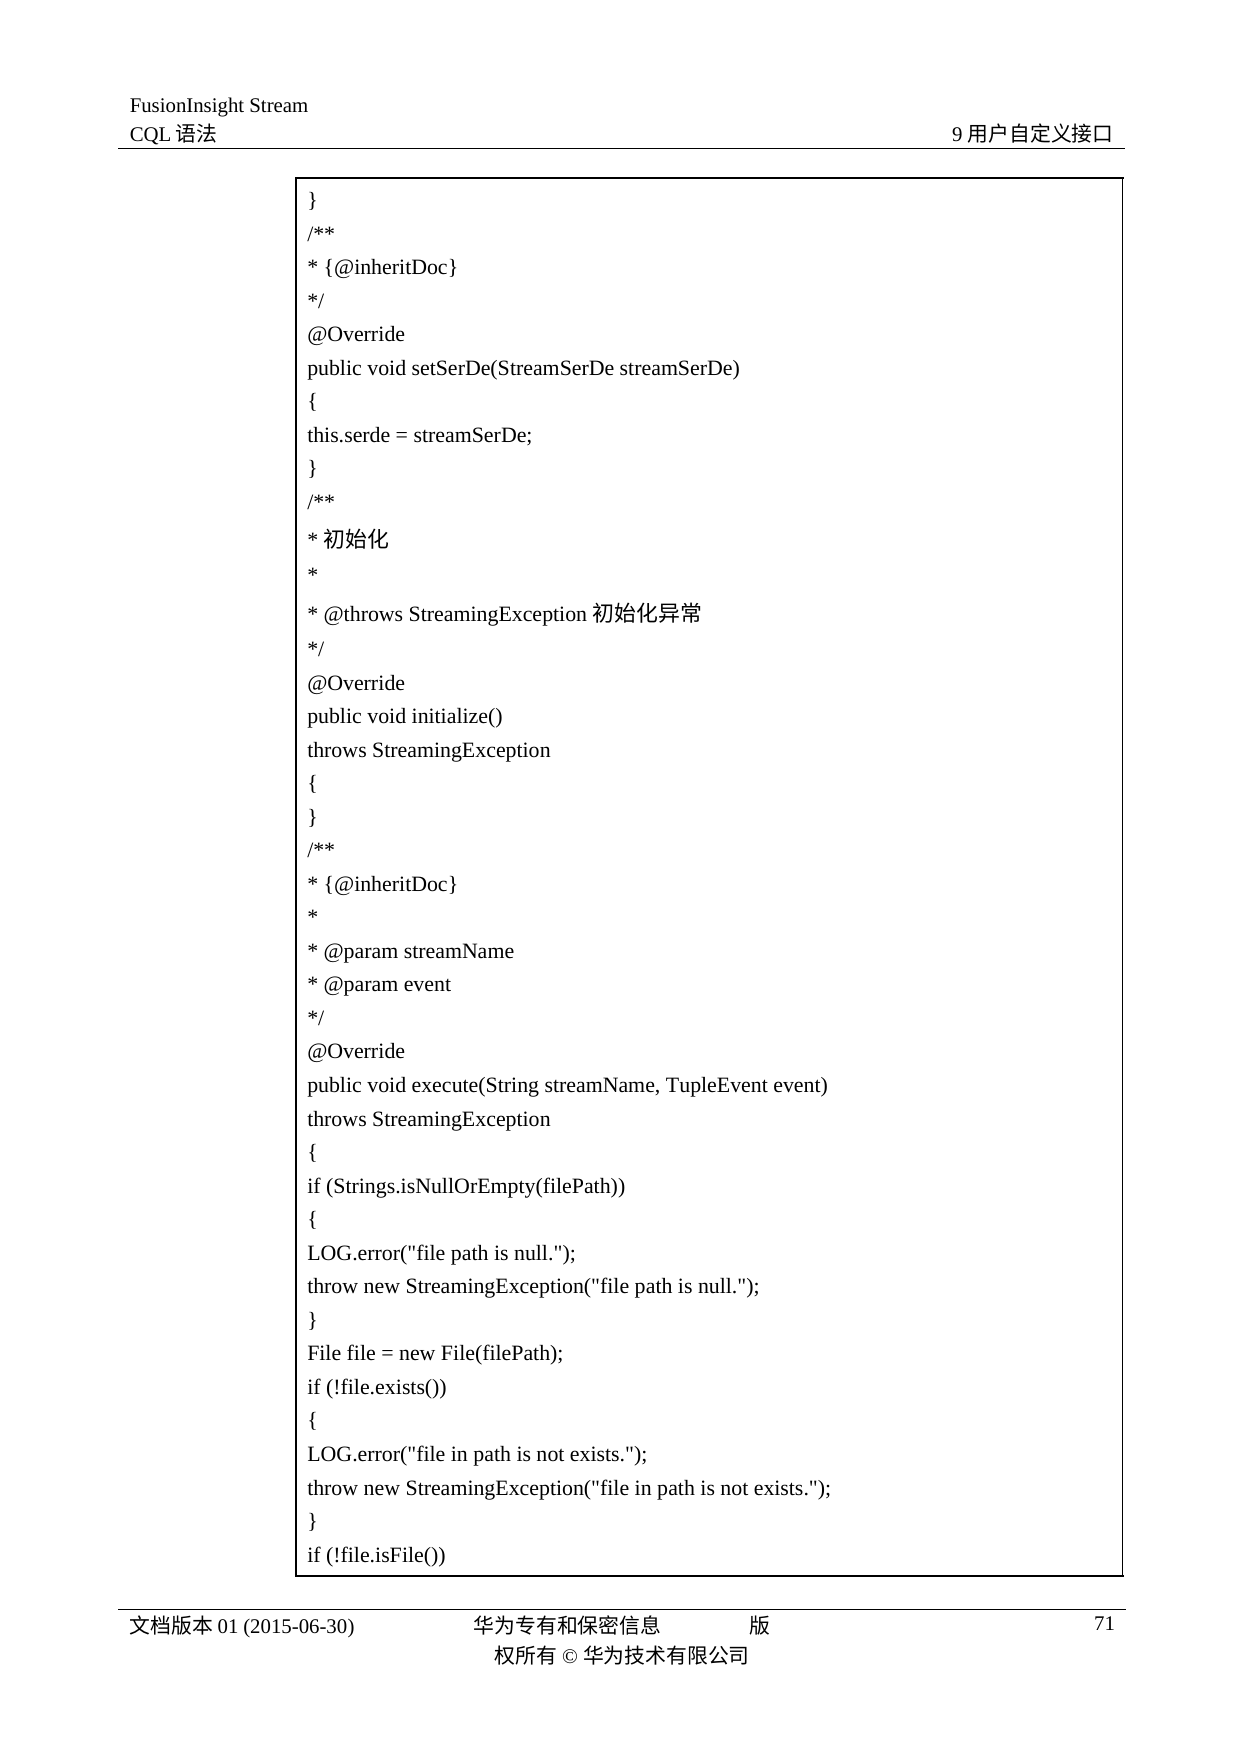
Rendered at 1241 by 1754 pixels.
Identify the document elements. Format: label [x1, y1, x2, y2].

table_header [297, 179, 1122, 1575]
